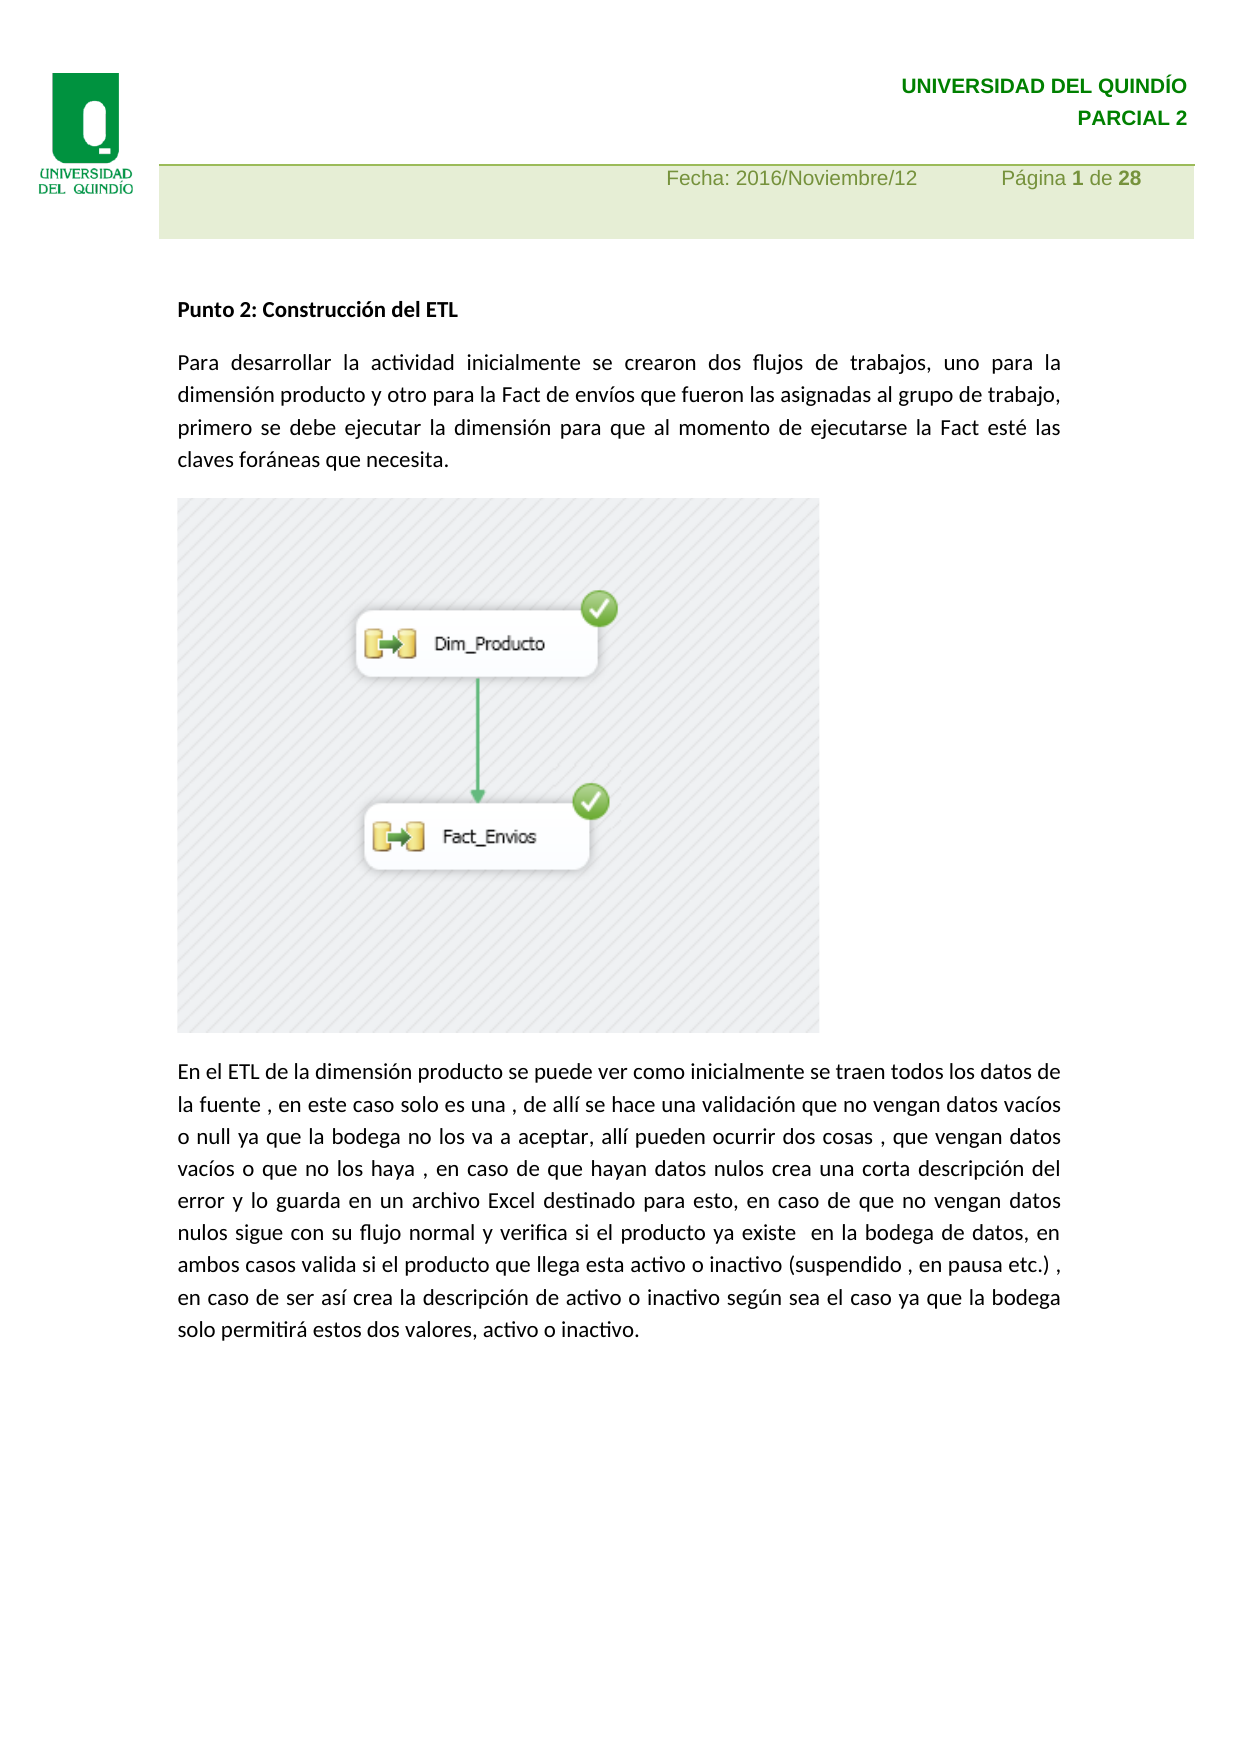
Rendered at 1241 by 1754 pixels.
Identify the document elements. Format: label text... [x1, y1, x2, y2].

picture [177, 498, 820, 1033]
text Punto 2: Construcción del ETL [177, 295, 1063, 323]
picture [38, 73, 133, 194]
text En el ETL de la dimensión producto se puede ver como inicialmente se traen todos los datos de la fuente , en este caso solo es una , de allí se hace una validación que no vengan datos vacíos o null ya que la bodega no los va a aceptar, allí pueden ocurrir dos cosas , que vengan datos vacíos o que no los haya , en caso de que hayan datos nulos crea una corta descripción del error y lo guarda en un archivo Excel destinado para esto, en caso de que no vengan datos nulos sigue con su flujo normal y verifica si el producto ya existe en la bodega de datos, en ambos casos valida si el producto que llega esta activo o inactivo (suspendido , en pausa etc.) , en caso de ser así crea la descripción de activo o inactivo según sea el caso ya que la bodega solo permitirá estos dos valores, activo o inactivo. [177, 1057, 1063, 1343]
text Para desarrollar la actividad inicialmente se crearon dos flujos de trabajos, uno para la dimensión producto y otro para la Fact de envíos que fueron las asignadas al grupo de trabajo, primero se debe ejecutar la dimensión para que al momento de ejecutarse la Fact esté las claves foráneas que necesita. [177, 348, 1063, 473]
